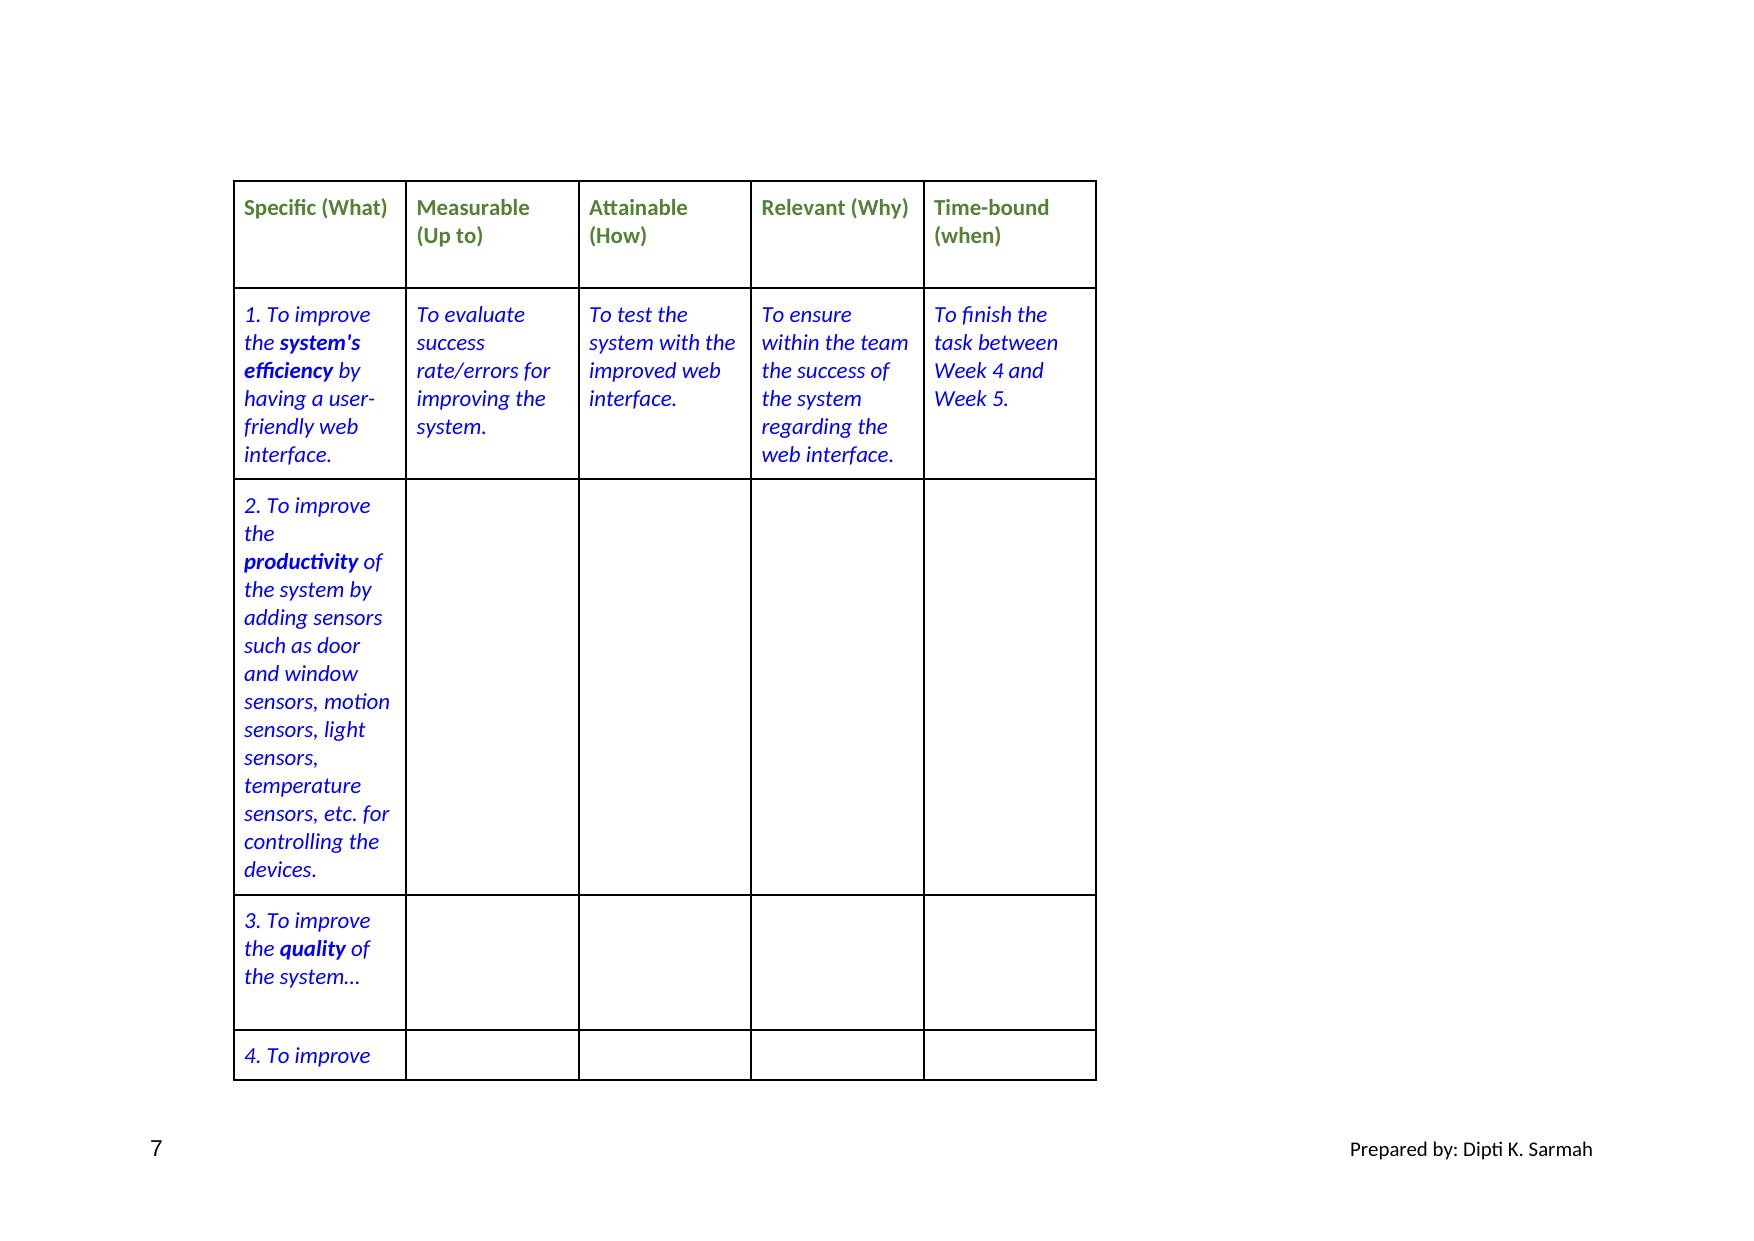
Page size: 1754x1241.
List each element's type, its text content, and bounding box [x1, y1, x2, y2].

table_cell 1. To improve the system's efficiency by having a user-friendly web interface. [235, 289, 405, 478]
table_cell [925, 896, 1095, 1028]
table_cell [752, 480, 923, 893]
table_cell [925, 1031, 1095, 1079]
table_cell To evaluate success rate/errors for improving the system. [407, 289, 578, 478]
table_cell To finish the task between Week 4 and Week 5. [925, 289, 1095, 478]
table_cell To test the system with the improved web interface. [580, 289, 750, 478]
table_cell 3. To improve the quality of the system… [235, 896, 405, 1028]
table_cell [580, 480, 750, 893]
table_cell [407, 896, 578, 1028]
table_cell [580, 896, 750, 1028]
table_header Measurable (Up to) [407, 182, 578, 287]
table_header Attainable (How) [580, 182, 750, 287]
table_header Time-bound (when) [925, 182, 1095, 287]
table_header Relevant (Why) [752, 182, 923, 287]
table_header Specific (What) [235, 182, 405, 287]
table_cell [407, 1031, 578, 1079]
table_cell [752, 1031, 923, 1079]
table_cell [752, 896, 923, 1028]
table_cell To ensure within the team the success of the system regarding the web interface. [752, 289, 923, 478]
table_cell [235, 1031, 405, 1079]
table_cell [580, 1031, 750, 1079]
table_cell 2. To improve the productivity of the system by adding sensors such as door and window sensors, motion sensors, light sensors, temperature sensors, etc. for controlling the devices. [235, 480, 405, 893]
table_cell [407, 480, 578, 893]
table_cell [925, 480, 1095, 893]
